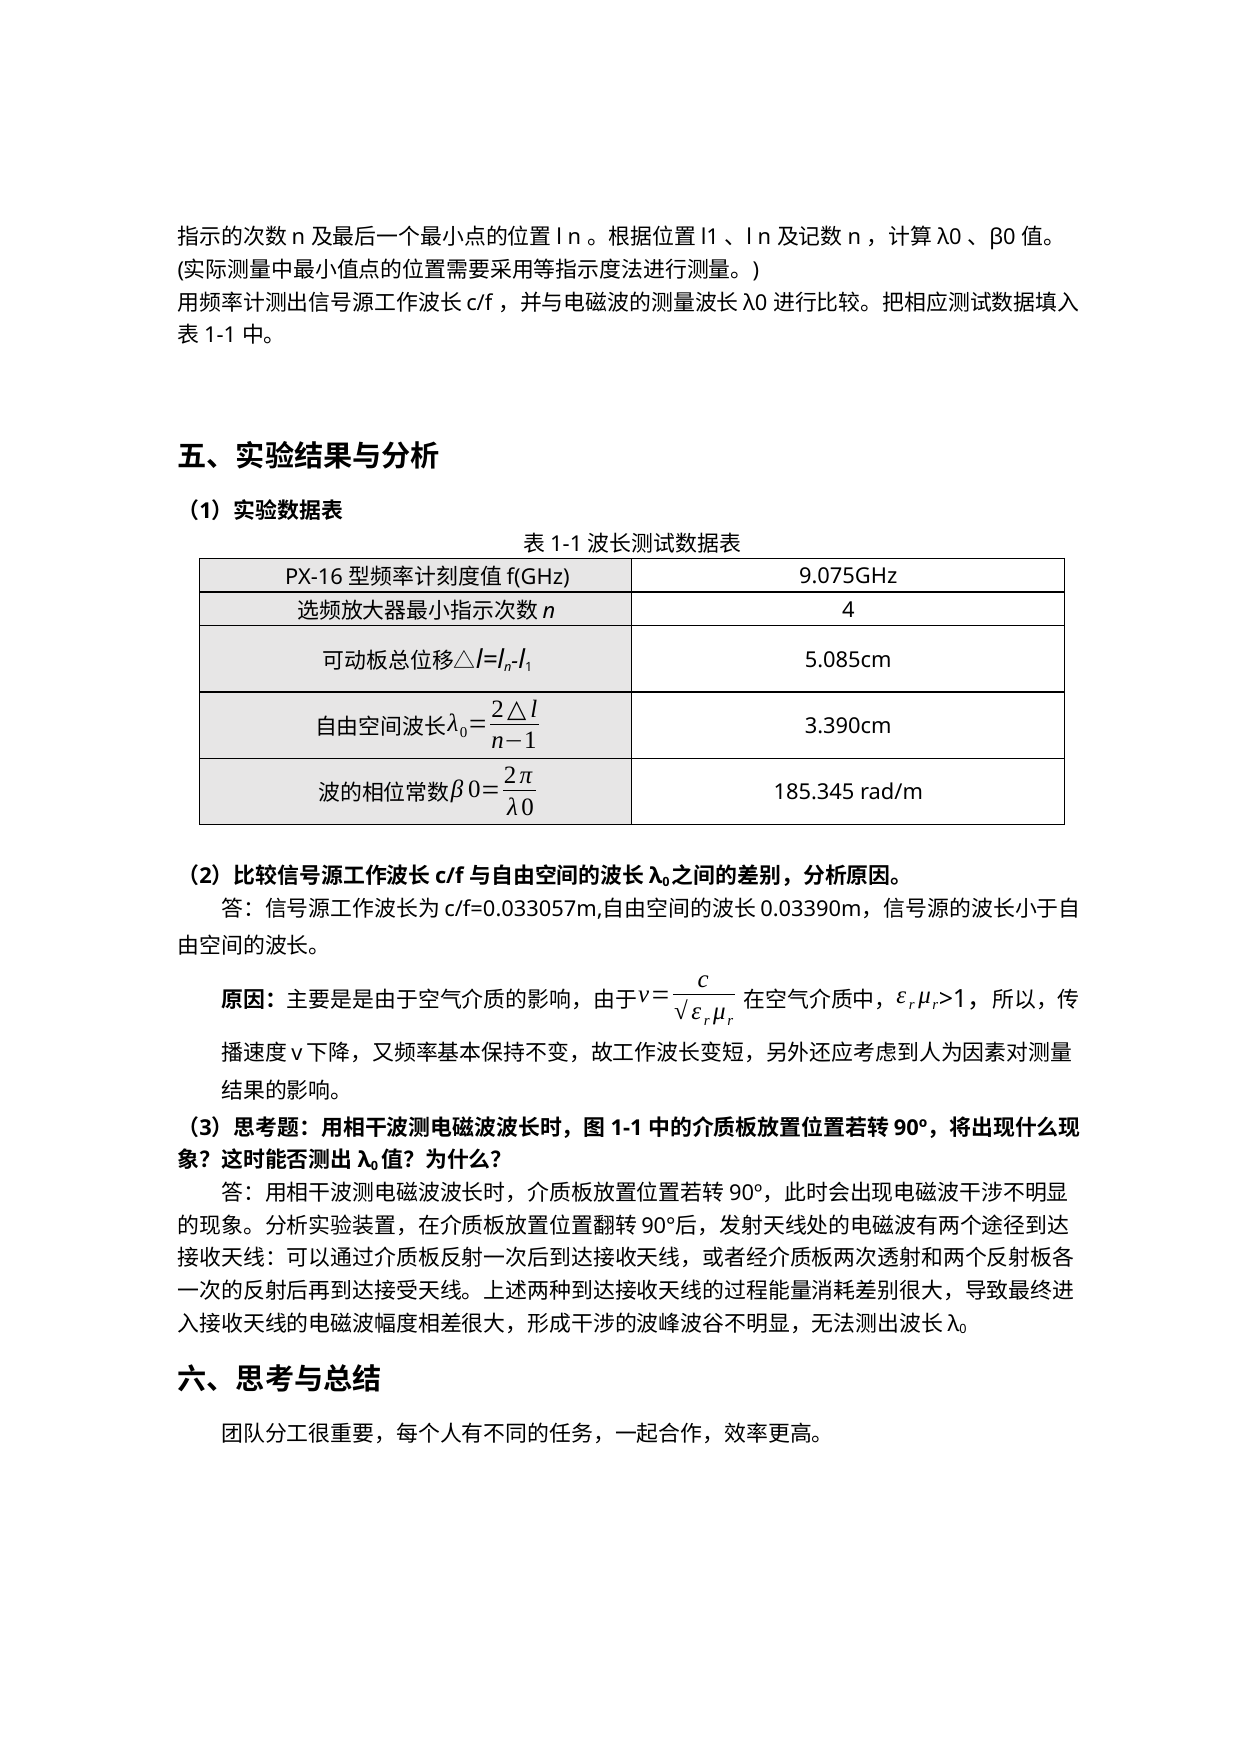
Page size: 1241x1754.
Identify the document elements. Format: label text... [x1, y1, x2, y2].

table_cell 185.345 rad/m [632, 759, 1064, 824]
text 答：用相干波测电磁波波长时，介质板放置位置若转 90º，此时会出现电磁波干涉不明显的现象。分析实验装置，在介质板放置位置翻转90°后，发射天线处的电磁波有两个途径到达接收天线：可以通过介质板反射一次后到达接收天线，或者经介质板两次透射和两个反射板各一次的反射后再到达接受天线。上述两种到达接收天线的过程能量消耗差别很大，导致最终进入接收天线的电磁波幅度相差很大，形成干涉的波峰波谷不明显，无法测出波长λ0 [177, 1175, 1087, 1338]
table_header 9.075GHz [632, 559, 1064, 591]
subtitle 五、实验结果与分析 [177, 421, 1087, 486]
text 团队分工很重要，每个人有不同的任务，一起合作，效率更高。 [177, 1416, 1087, 1448]
text 答：信号源工作波长为c/f=0.033057m,自由空间的波长0.03390m，信号源的波长小于自由空间的波长。 [177, 890, 1087, 960]
text 原因：主要是是由于空气介质的影响，由于 在空气介质中，>1，所以，传播速度v下降，又频率基本保持不变，故工作波长变短，另外还应考虑到人为因素对测量结果的影响。 [221, 965, 1087, 1105]
text （1）实验数据表 [177, 493, 1087, 525]
table_cell 5.085cm [632, 626, 1064, 691]
table_cell 自由空间波长 [200, 693, 631, 758]
table_header PX-16 型频率计刻度值 f(GHz) [200, 559, 631, 591]
text 表 1-1 波长测试数据表 [177, 525, 1087, 558]
table_cell 波的相位常数 [200, 759, 631, 824]
table_cell 3.390cm [632, 693, 1064, 758]
text （3）思考题：用相干波测电磁波波长时，图 1-1 中的介质板放置位置若转 90º，将出现什么现象？这时能否测出 λ0 值？为什么？ [177, 1109, 1087, 1175]
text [177, 219, 1087, 284]
table_cell 4 [632, 593, 1064, 625]
table_cell 可动板总位移△l=ln-l1 [200, 626, 631, 691]
table_cell 选频放大器最小指示次数 n [200, 593, 631, 625]
text 用频率计测出信号源工作波长c/f ，并与电磁波的测量波长λ0 进行比较。把相应测试数据填入表 1-1 中。 [177, 284, 1087, 349]
subtitle 六、思考与总结 [177, 1344, 1087, 1409]
text （2）比较信号源工作波长c/f 与自由空间的波长λ0之间的差别，分析原因。 [177, 857, 1087, 890]
